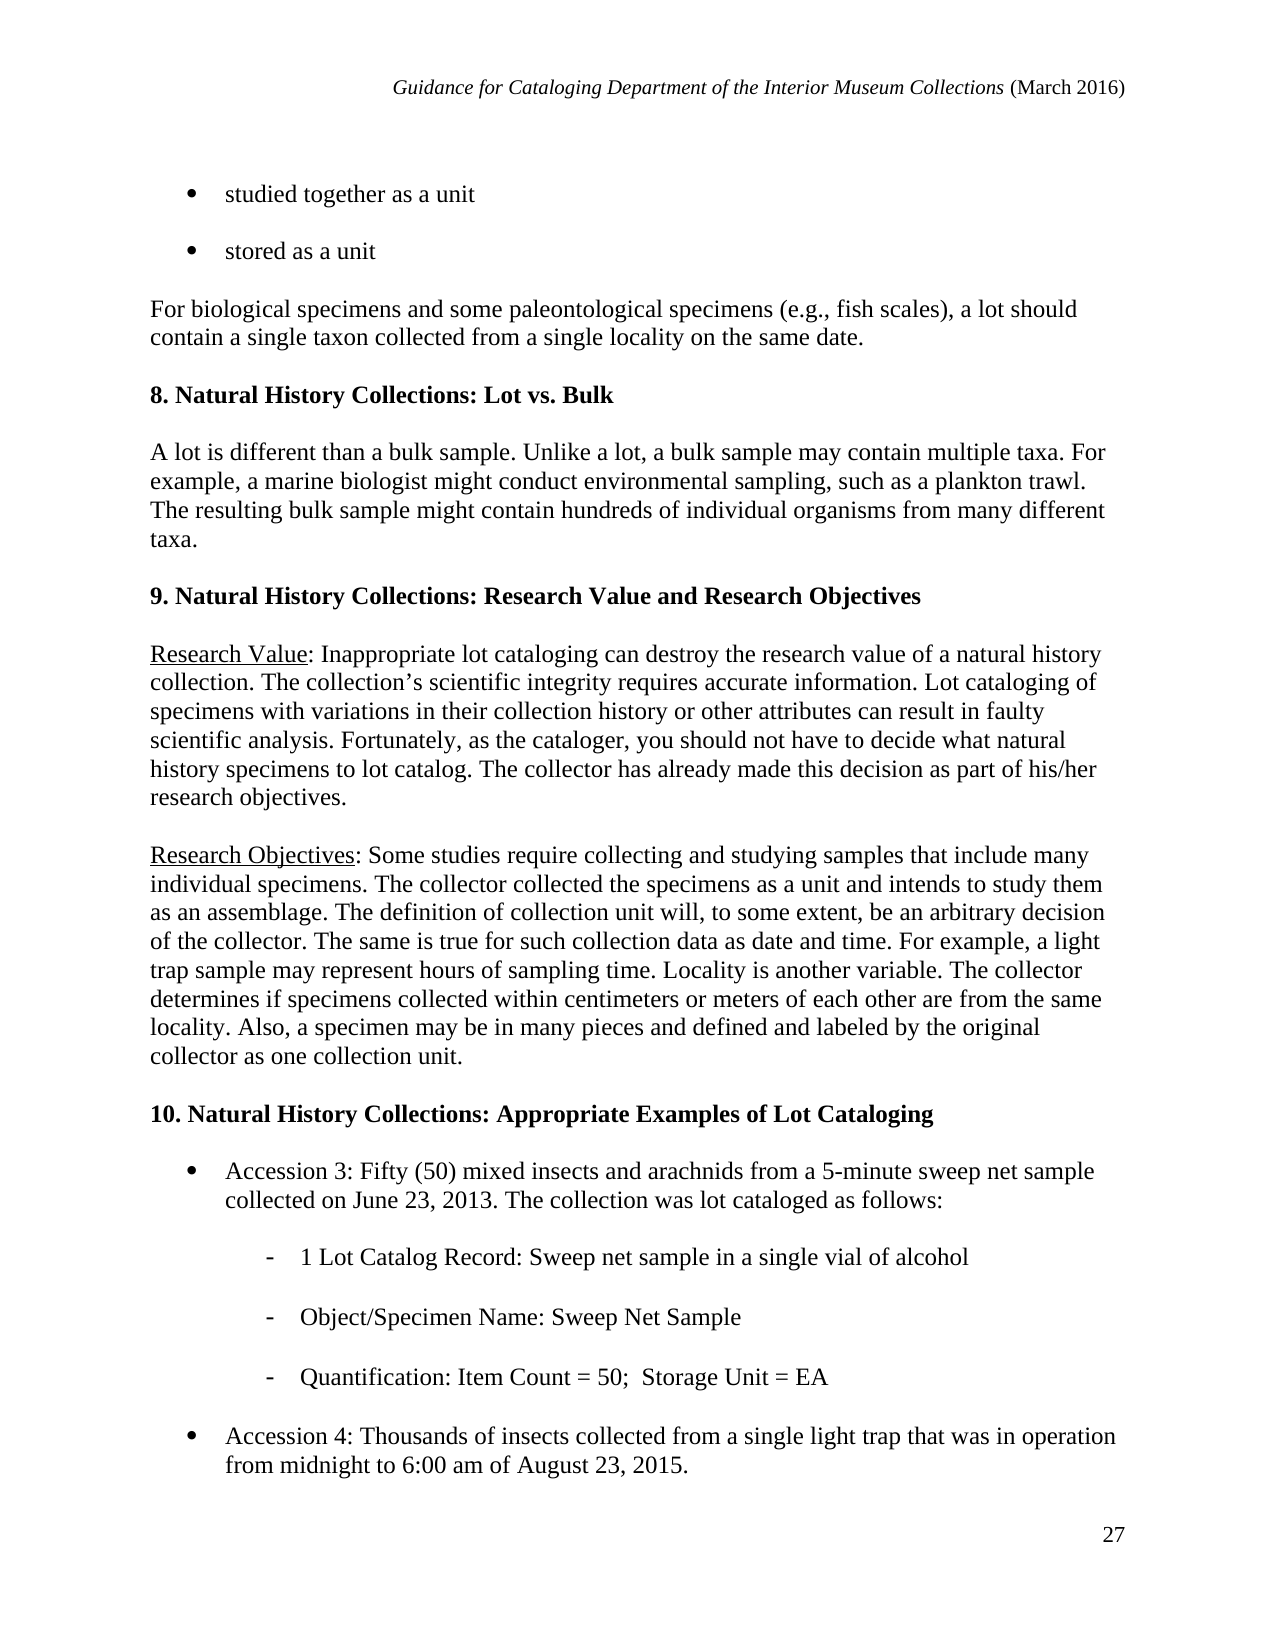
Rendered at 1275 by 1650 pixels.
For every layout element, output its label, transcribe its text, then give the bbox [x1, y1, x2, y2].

list Quantification: Item Count = 50; Storage Unit = EA [262, 1362, 1125, 1392]
list 1 Lot Catalog Record: Sweep net sample in a single vial of alcohol [262, 1242, 1125, 1273]
subtitle 10. Natural History Collections: Appropriate Examples of Lot Cataloging [150, 1099, 1125, 1127]
text Research Objectives: Some studies require collecting and studying samples that include many individual specimens. The collector collected the specimens as a unit and intends to study them as an assemblage. The definition of collection unit will, to some extent, be an arbitrary decision of the collector. The same is true for such collection data as date and time. For example, a light trap sample may represent hours of sampling time. Locality is another variable. The collector determines if specimens collected within centimeters or meters of each other are from the same locality. Also, a specimen may be in many pieces and defined and labeled by the original collector as one collection unit. [150, 840, 1125, 1070]
list stored as a unit [187, 236, 1125, 265]
text For biological specimens and some paleontological specimens (e.g., fish scales), a lot should contain a single taxon collected from a single locality on the same date. [150, 294, 1125, 351]
list Accession 4: Thousands of insects collected from a single light trap that was in operation from midnight to 6:00 am of August 23, 2015. [187, 1421, 1125, 1479]
text Research Value: Inappropriate lot cataloging can destroy the research value of a natural history collection. The collection’s scientific integrity requires accurate information. Lot cataloging of specimens with variations in their collection history or other attributes can result in faulty scientific analysis. Fortunately, as the cataloger, you should not have to decide what natural history specimens to lot catalog. The collector has already made this decision as part of his/her research objectives. [150, 639, 1125, 811]
subtitle 9. Natural History Collections: Research Value and Research Objectives [150, 581, 1125, 610]
text A lot is different than a bulk sample. Unlike a lot, a bulk sample may contain multiple taxa. For example, a marine biologist might conduct environmental sampling, such as a plankton trawl. The resulting bulk sample might contain hundreds of individual organisms from many different taxa. [150, 437, 1125, 552]
list Object/Specimen Name: Sweep Net Sample [262, 1302, 1125, 1333]
subtitle 8. Natural History Collections: Lot vs. Bulk [150, 380, 1125, 409]
list studied together as a unit [187, 179, 1125, 207]
list Accession 3: Fifty (50) mixed insects and arachnids from a 5-minute sweep net sample collected on June 23, 2013. The collection was lot cataloged as follows: [187, 1156, 1125, 1214]
